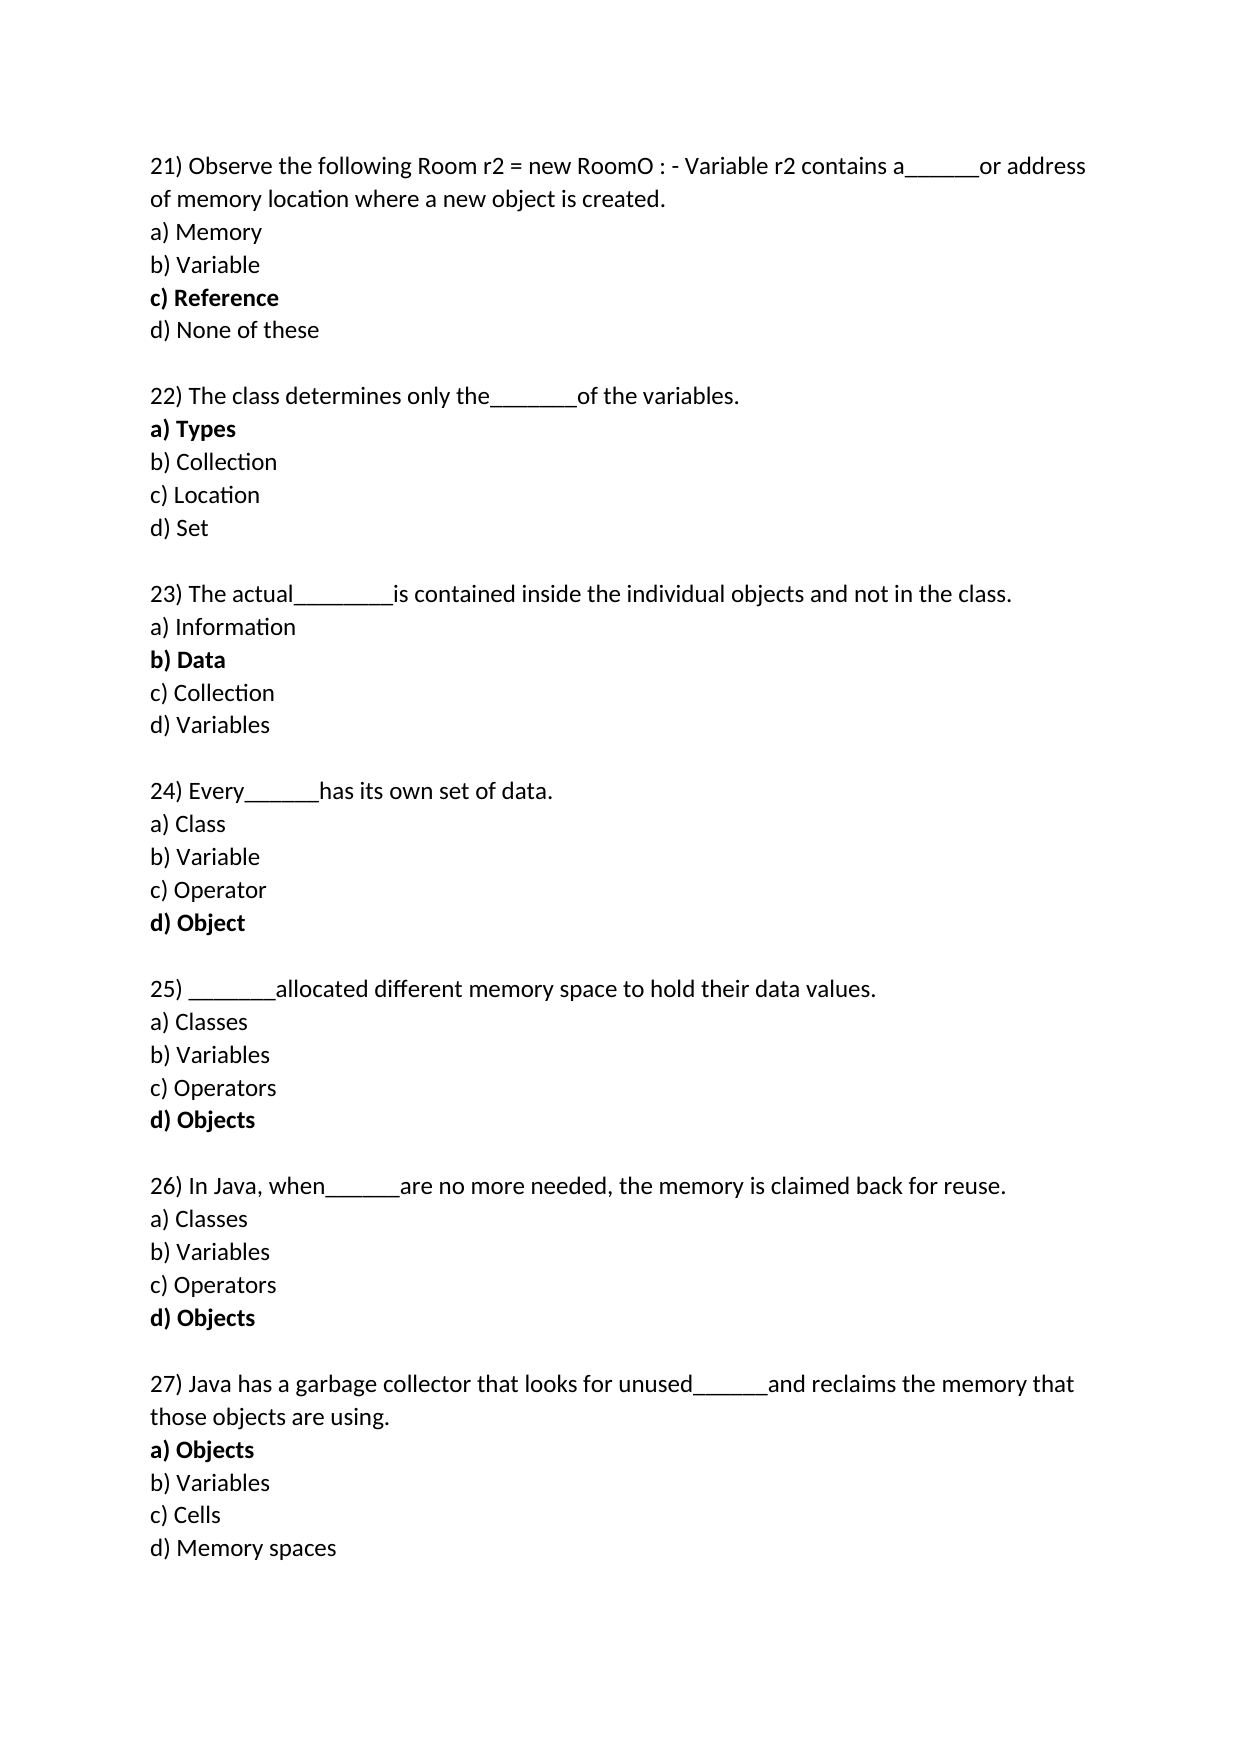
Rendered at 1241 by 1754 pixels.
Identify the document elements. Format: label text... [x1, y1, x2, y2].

text 23) The actual________is contained inside the individual objects and not in the class. [150, 578, 1090, 608]
text 25) _______allocated different memory space to hold their data values. [150, 973, 1090, 1003]
text d) Objects [150, 1104, 1090, 1135]
text d) Variables [150, 709, 1090, 740]
text b) Variable [150, 841, 1090, 872]
text 26) In Java, when______are no more needed, the memory is claimed back for reuse. [150, 1170, 1090, 1201]
text c) Cells [150, 1499, 1090, 1530]
text 27) Java has a garbage collector that looks for unused______and reclaims the memory that those objects are using. [150, 1368, 1090, 1431]
text a) Information [150, 611, 1090, 641]
text a) Class [150, 808, 1090, 839]
text d) None of these [150, 314, 1090, 345]
text d) Object [150, 907, 1090, 938]
text d) Memory spaces [150, 1532, 1090, 1563]
text b) Variables [150, 1467, 1090, 1497]
text c) Collection [150, 677, 1090, 707]
text c) Operators [150, 1072, 1090, 1102]
text b) Data [150, 644, 1090, 674]
text b) Collection [150, 446, 1090, 477]
text c) Operator [150, 874, 1090, 905]
text a) Memory [150, 216, 1090, 246]
text b) Variables [150, 1039, 1090, 1069]
text a) Classes [150, 1006, 1090, 1036]
text c) Reference [150, 282, 1090, 312]
text d) Set [150, 512, 1090, 543]
text c) Operators [150, 1269, 1090, 1300]
text d) Objects [150, 1302, 1090, 1333]
text 24) Every______has its own set of data. [150, 775, 1090, 806]
text a) Types [150, 413, 1090, 444]
text 21) Observe the following Room r2 = new RoomO : - Variable r2 contains a______or address of memory location where a new object is created. [150, 150, 1090, 213]
text c) Location [150, 479, 1090, 510]
text a) Classes [150, 1203, 1090, 1234]
text a) Objects [150, 1434, 1090, 1464]
text 22) The class determines only the_______of the variables. [150, 380, 1090, 411]
text b) Variable [150, 249, 1090, 279]
text b) Variables [150, 1236, 1090, 1267]
